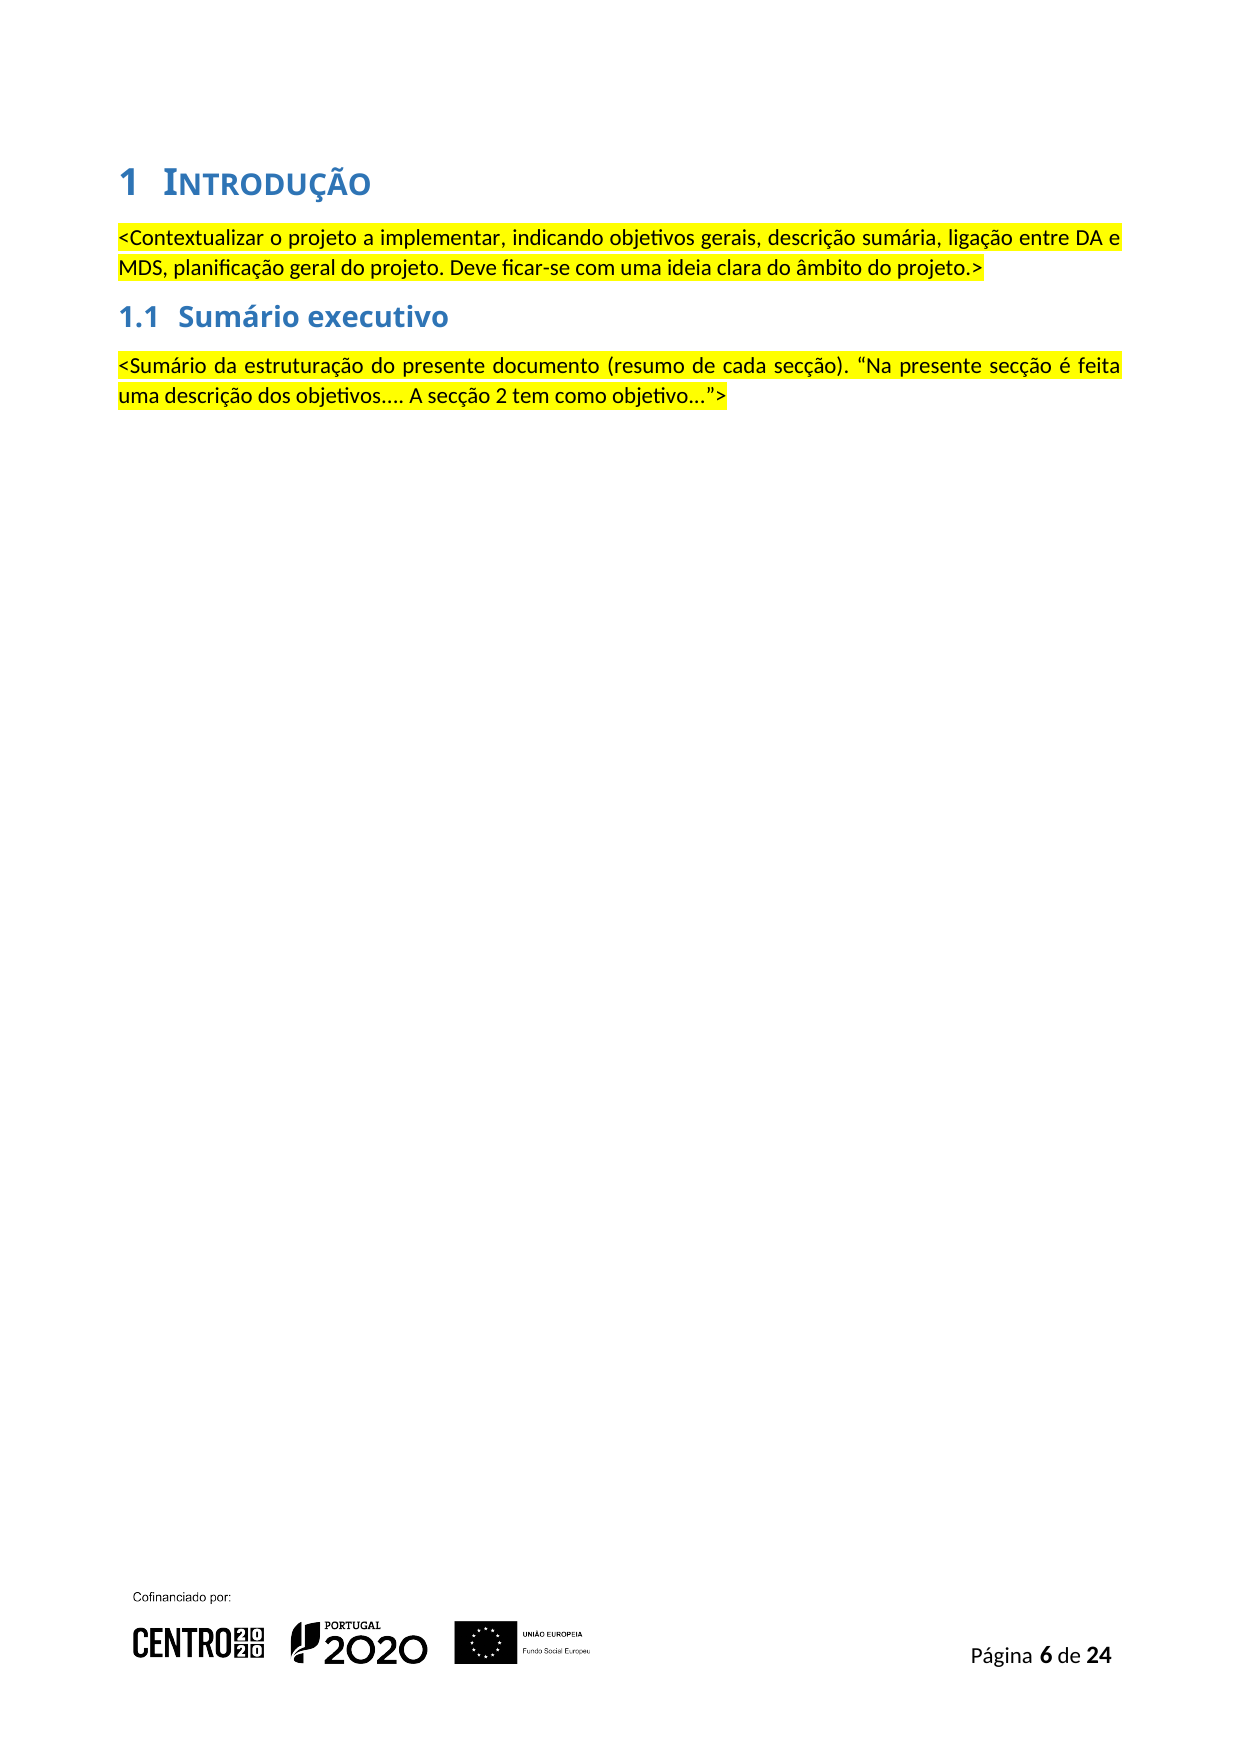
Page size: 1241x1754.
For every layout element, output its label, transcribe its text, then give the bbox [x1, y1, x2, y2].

subtitle Sumário executivo [118, 296, 1122, 336]
subtitle Introdução [118, 156, 1122, 207]
picture [133, 1592, 590, 1664]
text <Sumário da estruturação do presente documento (resumo de cada secção). “Na presente secção é feita uma descrição dos objetivos.... A secção 2 tem como objetivo...”> [118, 379, 1122, 410]
text <Contextualizar o projeto a implementar, indicando objetivos gerais, descrição sumária, ligação entre DA e MDS, planificação geral do projeto. Deve ficar-se com uma ideia clara do âmbito do projeto.> [118, 251, 1122, 281]
